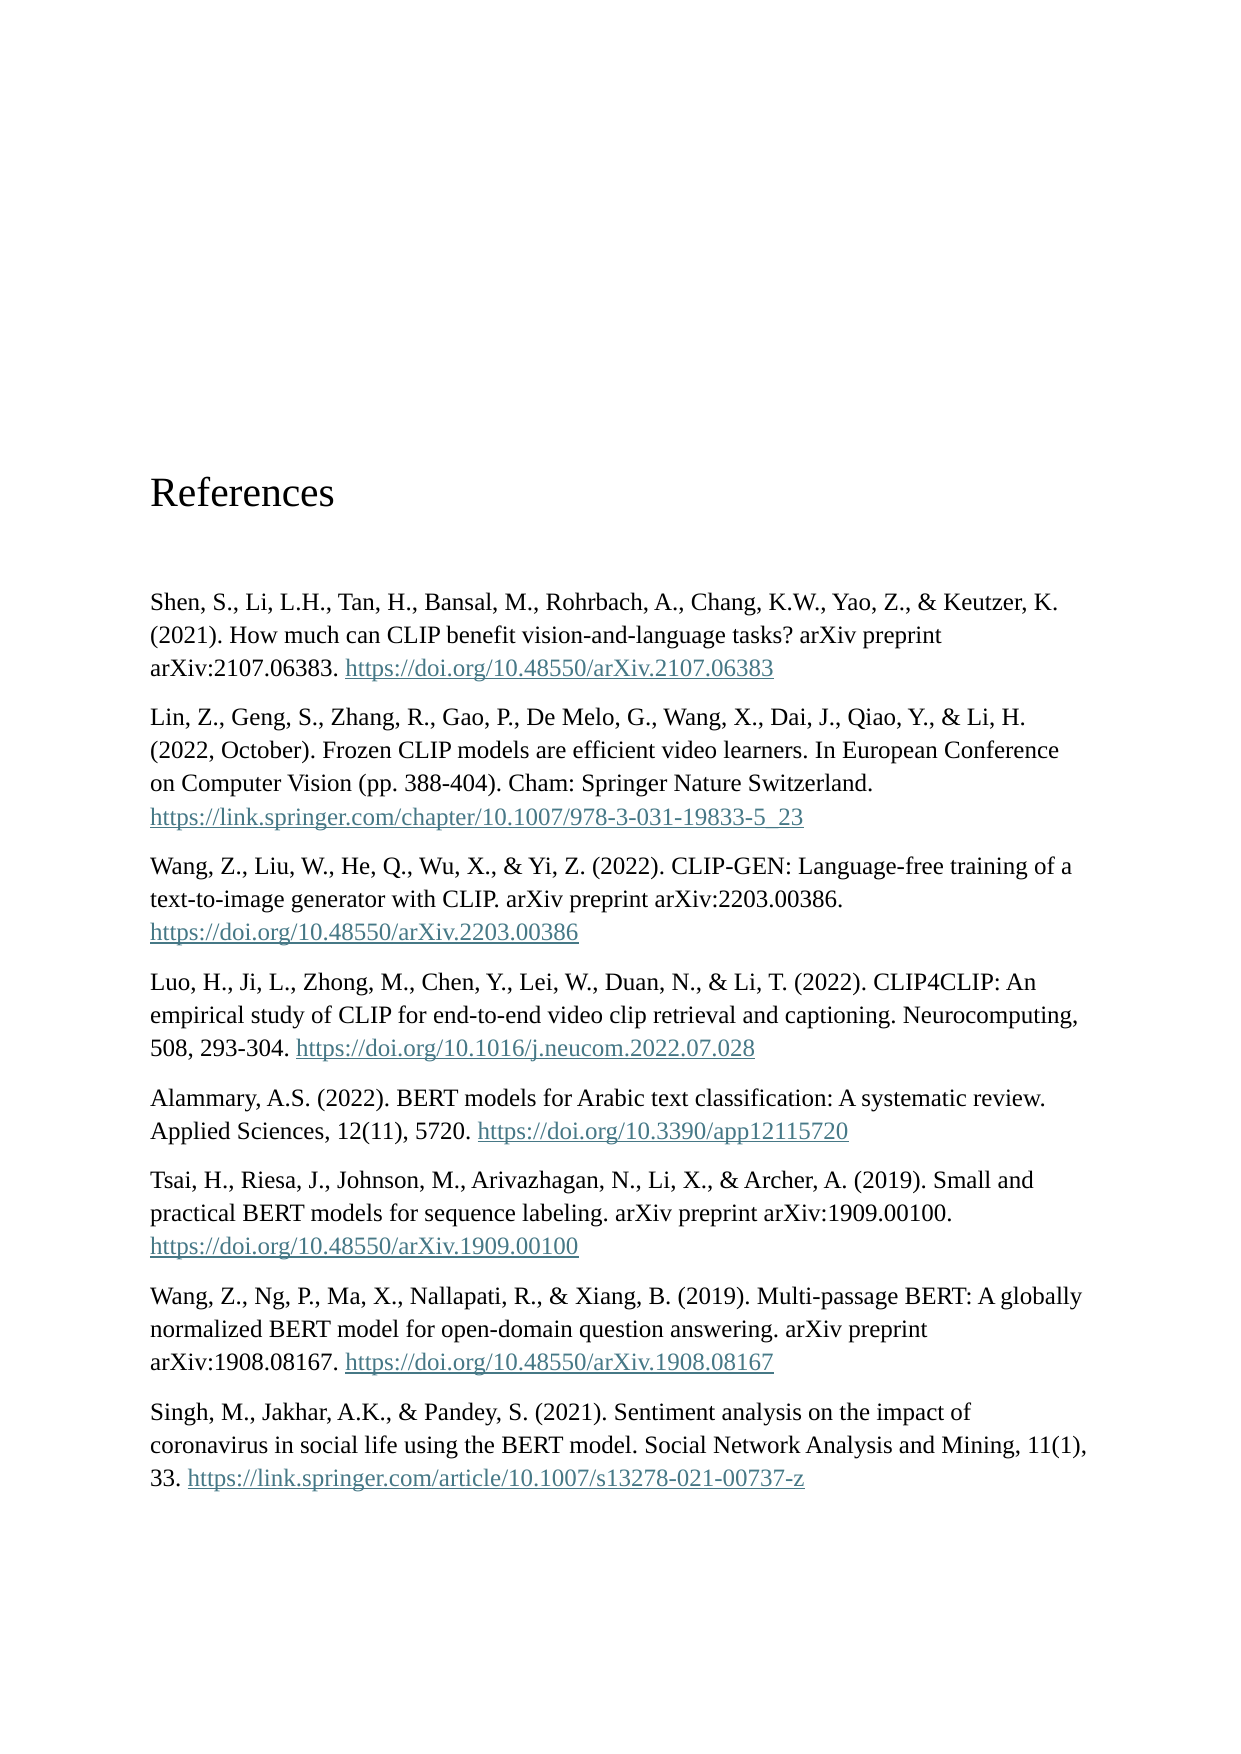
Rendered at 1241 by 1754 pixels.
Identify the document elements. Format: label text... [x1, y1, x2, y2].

text Shen, S., Li, L.H., Tan, H., Bansal, M., Rohrbach, A., Chang, K.W., Yao, Z., & Keutzer, K. (2021). How much can CLIP benefit vision-and-language tasks? arXiv preprint arXiv:2107.06383. https://doi.org/10.48550/arXiv.2107.06383 [150, 587, 1090, 682]
text Wang, Z., Ng, P., Ma, X., Nallapati, R., & Xiang, B. (2019). Multi-passage BERT: A globally normalized BERT model for open-domain question answering. arXiv preprint arXiv:1908.08167. https://doi.org/10.48550/arXiv.1908.08167 [150, 1281, 1090, 1376]
text Wang, Z., Liu, W., He, Q., Wu, X., & Yi, Z. (2022). CLIP-GEN: Language-free training of a text-to-image generator with CLIP. arXiv preprint arXiv:2203.00386. https://doi.org/10.48550/arXiv.2203.00386 [150, 851, 1090, 946]
text Singh, M., Jakhar, A.K., & Pandey, S. (2021). Sentiment analysis on the impact of coronavirus in social life using the BERT model. Social Network Analysis and Mining, 11(1), 33. https://link.springer.com/article/10.1007/s13278-021-00737-z [150, 1397, 1090, 1492]
text Tsai, H., Riesa, J., Johnson, M., Arivazhagan, N., Li, X., & Archer, A. (2019). Small and practical BERT models for sequence labeling. arXiv preprint arXiv:1909.00100. https://doi.org/10.48550/arXiv.1909.00100 [150, 1165, 1090, 1260]
text Luo, H., Ji, L., Zhong, M., Chen, Y., Lei, W., Duan, N., & Li, T. (2022). CLIP4CLIP: An empirical study of CLIP for end-to-end video clip retrieval and captioning. Neurocomputing, 508, 293-304. https://doi.org/10.1016/j.neucom.2022.07.028 [150, 967, 1090, 1062]
subtitle References [150, 467, 1090, 515]
text Alammary, A.S. (2022). BERT models for Arabic text classification: A systematic review. Applied Sciences, 12(11), 5720. https://doi.org/10.3390/app12115720 [150, 1083, 1090, 1144]
text Lin, Z., Geng, S., Zhang, R., Gao, P., De Melo, G., Wang, X., Dai, J., Qiao, Y., & Li, H. (2022, October). Frozen CLIP models are efficient video learners. In European Conference on Computer Vision (pp. 388-404). Cham: Springer Nature Switzerland. https://link.springer.com/chapter/10.1007/978-3-031-19833-5_23 [150, 702, 1090, 830]
